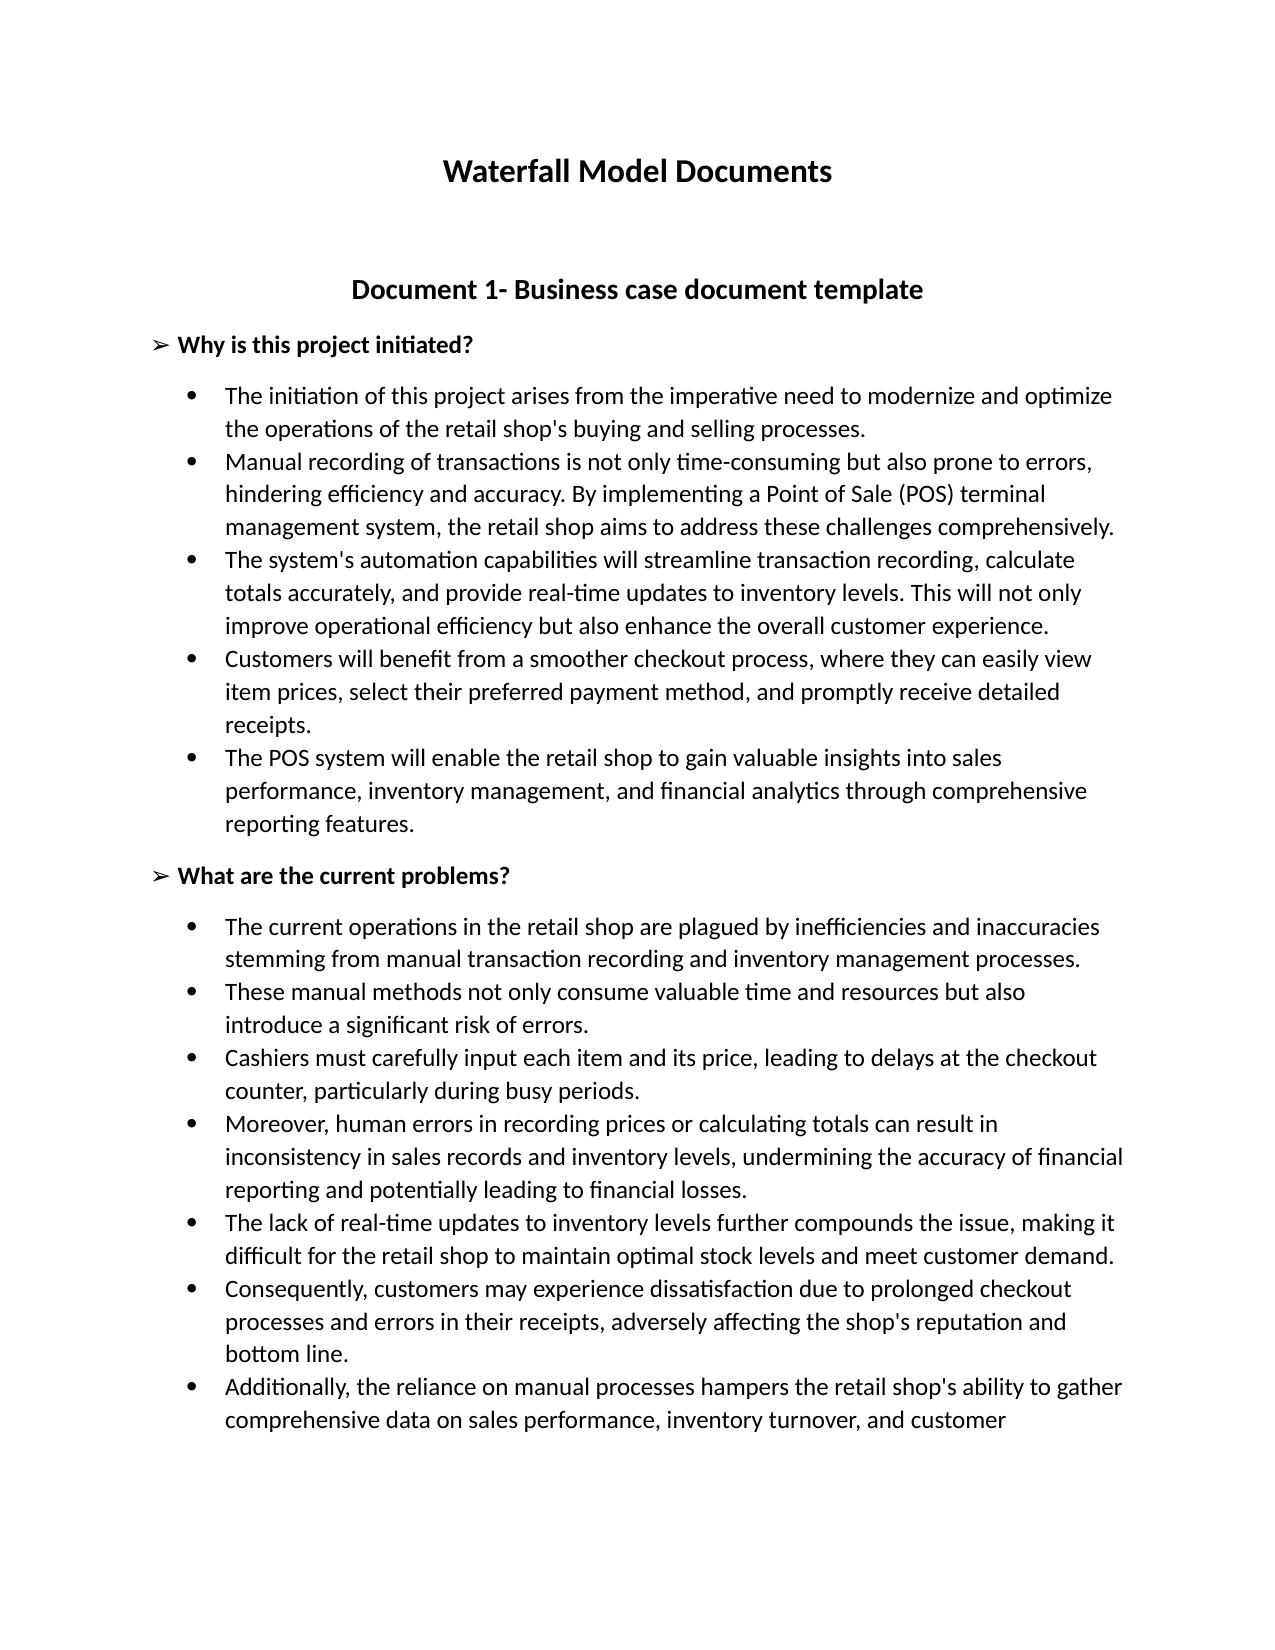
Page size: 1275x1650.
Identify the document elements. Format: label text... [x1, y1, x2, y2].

list The current operations in the retail shop are plagued by inefficiencies and inaccuracies stemming from manual transaction recording and inventory management processes. [187, 911, 1125, 974]
list The POS system will enable the retail shop to gain valuable insights into sales performance, inventory management, and financial analytics through comprehensive reporting features. [187, 742, 1125, 838]
list The initiation of this project arises from the imperative need to modernize and optimize the operations of the retail shop's buying and selling processes. [187, 380, 1125, 443]
list The system's automation capabilities will streamline transaction recording, calculate totals accurately, and provide real-time updates to inventory levels. This will not only improve operational efficiency but also enhance the overall customer experience. [187, 544, 1125, 641]
list These manual methods not only consume valuable time and resources but also introduce a significant risk of errors. [187, 977, 1125, 1040]
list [187, 1372, 1125, 1435]
text ➢ Why is this project initiated? [150, 326, 1125, 360]
list Cashiers must carefully input each item and its price, leading to delays at the checkout counter, particularly during busy periods. [187, 1042, 1125, 1106]
text Document 1- Business case document template [150, 271, 1125, 307]
text Waterfall Model Documents [150, 150, 1125, 191]
list Manual recording of transactions is not only time-consuming but also prone to errors, hindering efficiency and accuracy. By implementing a Point of Sale (POS) terminal management system, the retail shop aims to address these challenges comprehensively. [187, 446, 1125, 542]
list Consequently, customers may experience dissatisfaction due to prolonged checkout processes and errors in their receipts, adversely affecting the shop's reputation and bottom line. [187, 1273, 1125, 1369]
list The lack of real-time updates to inventory levels further compounds the issue, making it difficult for the retail shop to maintain optimal stock levels and meet customer demand. [187, 1207, 1125, 1270]
text ➢ What are the current problems? [150, 857, 1125, 891]
list Customers will benefit from a smoother checkout process, where they can easily view item prices, select their preferred payment method, and promptly receive detailed receipts. [187, 643, 1125, 739]
list Moreover, human errors in recording prices or calculating totals can result in inconsistency in sales records and inventory levels, undermining the accuracy of financial reporting and potentially leading to financial losses. [187, 1108, 1125, 1204]
